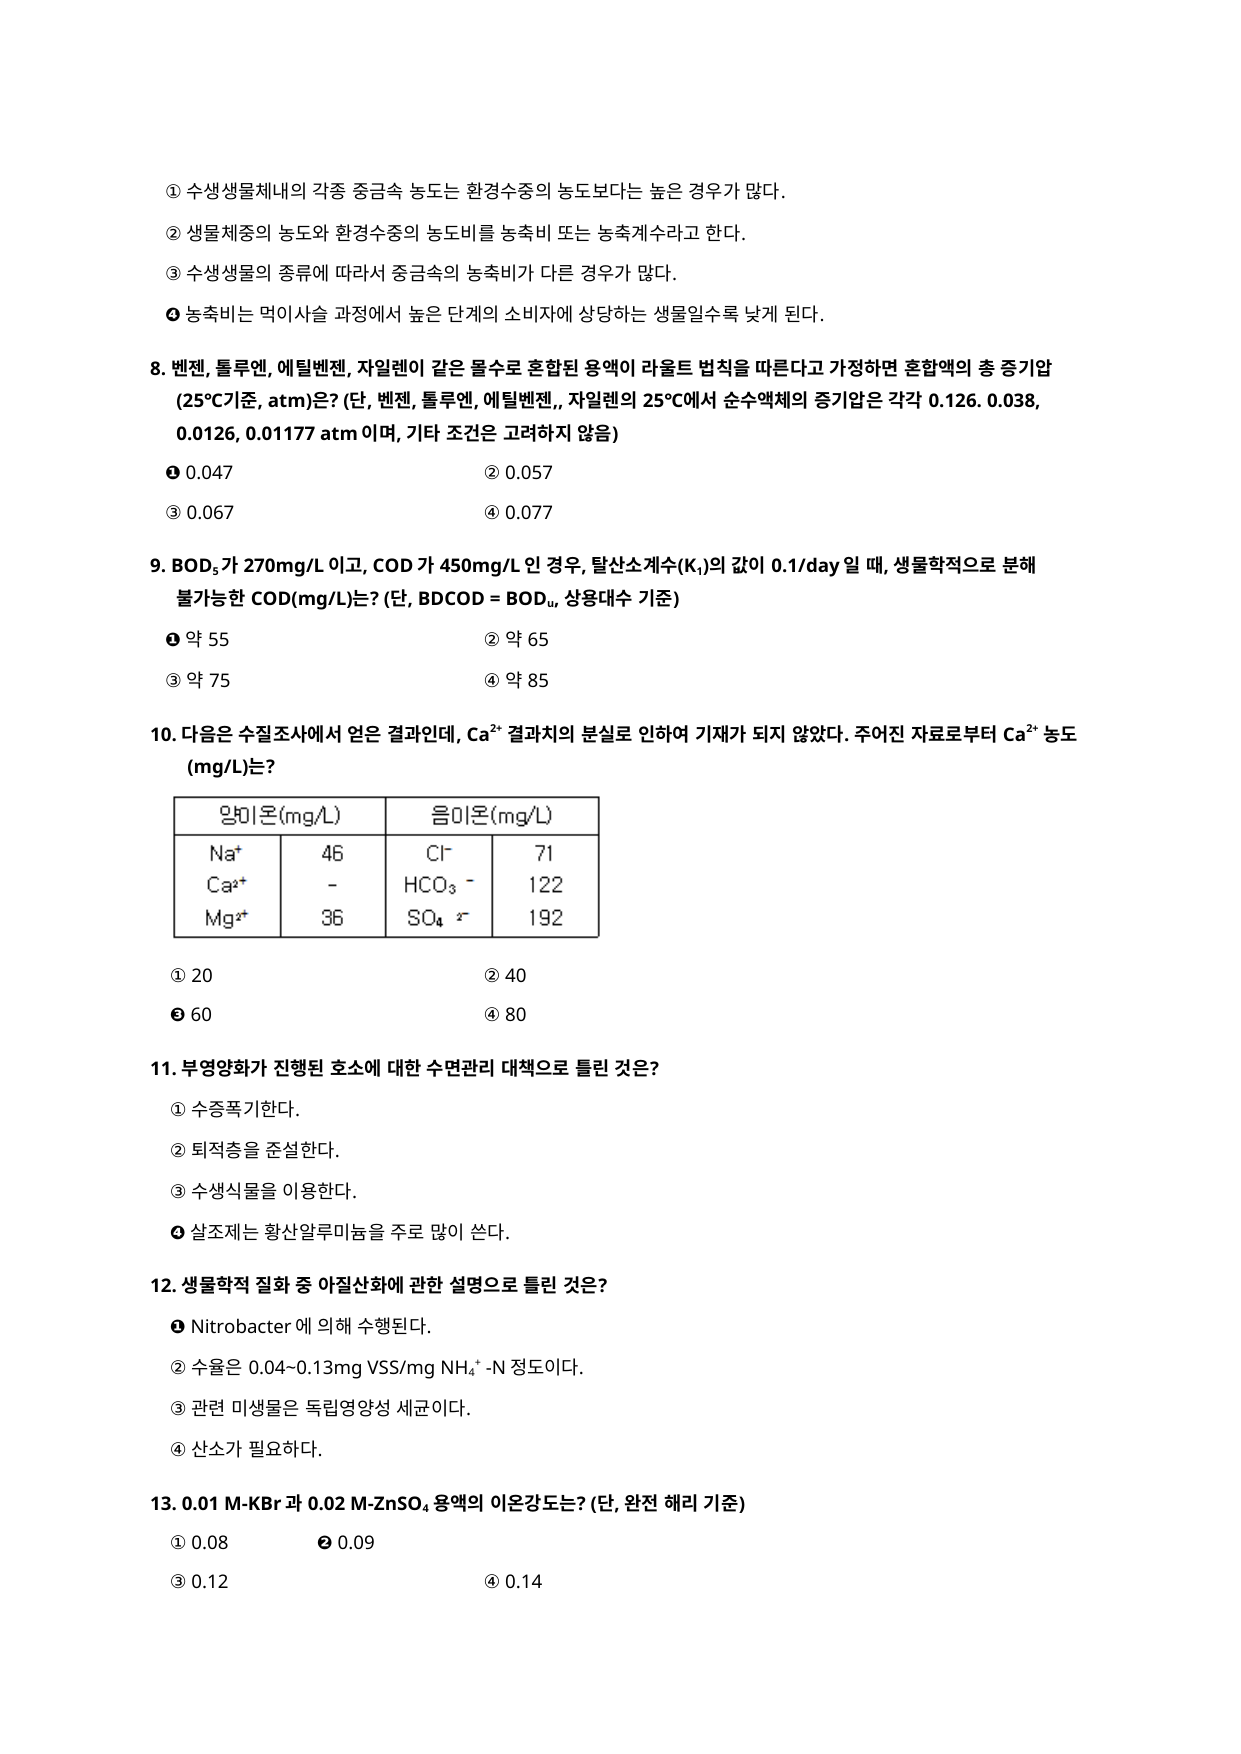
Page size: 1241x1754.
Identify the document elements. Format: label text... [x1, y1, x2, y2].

text 8. 벤젠, 톨루엔, 에틸벤젠, 자일렌이 같은 몰수로 혼합된 용액이 라울트 법칙을 따른다고 가정하면 혼합액의 총 증기압(25℃기준, atm)은? (단, 벤젠, 톨루엔, 에틸벤젠,, 자일렌의 25℃에서 순수액체의 증기압은 각각 0.126. 0.038, 0.0126, 0.01177 atm이며, 기타 조건은 고려하지 않음) [150, 353, 1090, 446]
text ① 수증폭기한다. [150, 1095, 1090, 1122]
text ③ 0.067 ④ 0.077 [150, 499, 1090, 524]
text ❹ 농축비는 먹이사슬 과정에서 높은 단계의 소비자에 상당하는 생물일수록 낮게 된다. [150, 300, 1090, 327]
text ❶ 0.047 ② 0.057 [150, 459, 1090, 485]
text ④ 산소가 필요하다. [150, 1435, 1090, 1462]
text ③ 약 75 ④ 약 85 [150, 666, 1090, 693]
text 11. 부영양화가 진행된 호소에 대한 수면관리 대책으로 틀린 것은? [150, 1054, 1090, 1081]
text ① 0.08 ❷ 0.09 [150, 1529, 1090, 1554]
text ① 20 ② 40 [150, 962, 1090, 988]
text ❸ 60 ④ 80 [150, 1002, 1090, 1027]
text ① 수생생물체내의 각종 중금속 농도는 환경수중의 농도보다는 높은 경우가 많다. [150, 177, 1090, 204]
picture [169, 792, 603, 943]
text ③ 관련 미생물은 독립영양성 세균이다. [150, 1394, 1090, 1421]
text ❶ 약 55 ② 약 65 [150, 624, 1090, 652]
text ② 수율은 0.04~0.13mg VSS/mg NH4+ -N정도이다. [150, 1353, 1090, 1380]
text ② 생물체중의 농도와 환경수중의 농도비를 농축비 또는 농축계수라고 한다. [150, 218, 1090, 245]
text ❶ Nitrobacter에 의해 수행된다. [150, 1312, 1090, 1339]
text 9. BOD5가 270mg/L이고, COD가 450mg/L인 경우, 탈산소계수(K1)의 값이 0.1/day일 때, 생물학적으로 분해 불가능한 COD(mg/L)는? (단, BDCOD = BODu, 상용대수 기준) [150, 551, 1090, 611]
text 10. 다음은 수질조사에서 얻은 결과인데, Ca2+ 결과치의 분실로 인하여 기재가 되지 않았다. 주어진 자료로부터 Ca2+ 농도(mg/L)는? [150, 719, 1090, 779]
text 12. 생물학적 질화 중 아질산화에 관한 설명으로 틀린 것은? [150, 1271, 1090, 1298]
text ② 퇴적층을 준설한다. [150, 1136, 1090, 1163]
text ③ 0.12 ④ 0.14 [150, 1568, 1090, 1594]
text ③ 수생식물을 이용한다. [150, 1177, 1090, 1204]
text ③ 수생생물의 종류에 따라서 중금속의 농축비가 다른 경우가 많다. [150, 259, 1090, 286]
text 13. 0.01 M-KBr과 0.02 M-ZnSO4 용액의 이온강도는? (단, 완전 해리 기준) [150, 1488, 1090, 1515]
text ❹ 살조제는 황산알루미늄을 주로 많이 쓴다. [150, 1217, 1090, 1245]
